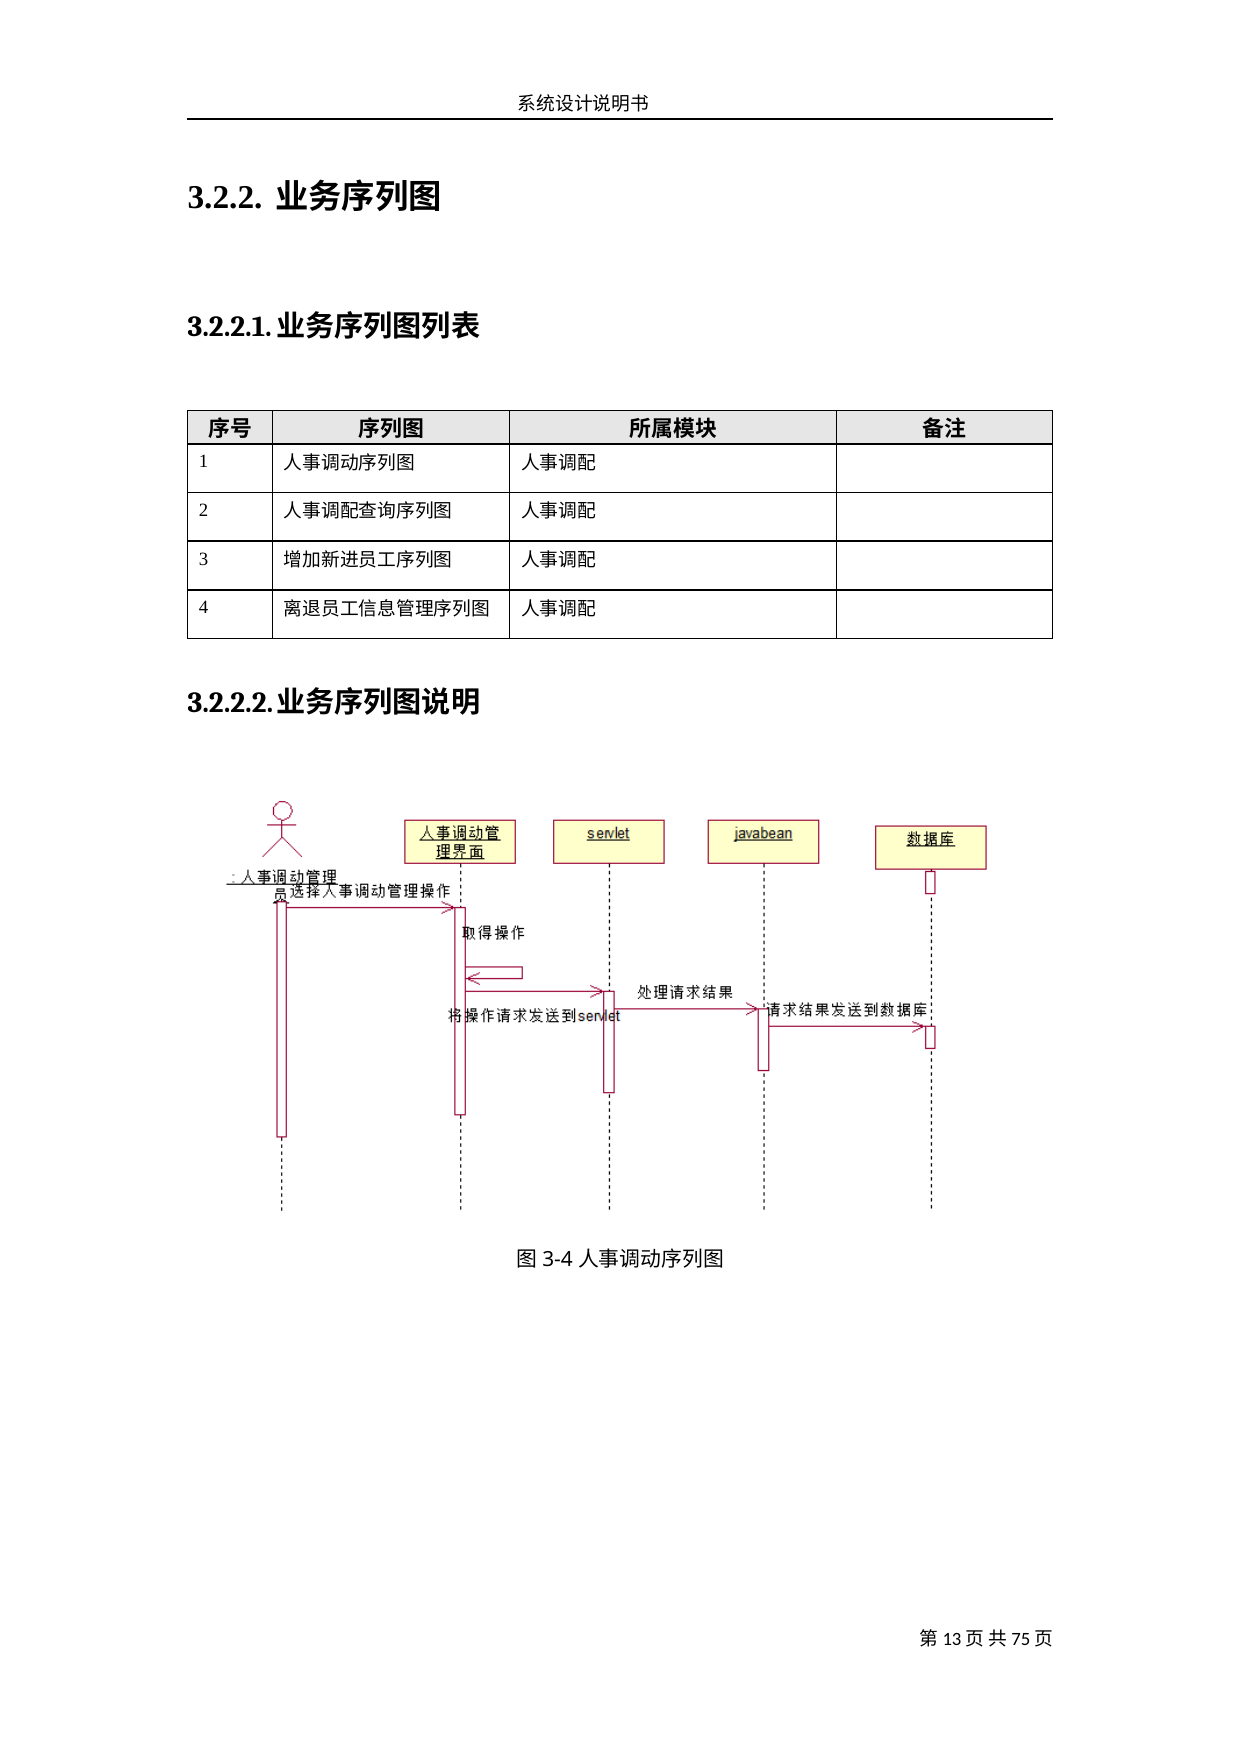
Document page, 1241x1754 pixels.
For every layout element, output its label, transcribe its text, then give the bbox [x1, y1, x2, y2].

table_cell 人事调配 [510, 542, 836, 589]
table_cell 3 [188, 542, 272, 589]
table_cell 4 [188, 591, 272, 638]
table_cell 人事调配查询序列图 [273, 493, 509, 540]
picture [187, 786, 1053, 1240]
table_cell 人事调配 [510, 591, 836, 638]
table_header 备注 [837, 411, 1052, 443]
table_cell [837, 445, 1052, 492]
table_cell 增加新进员工序列图 [273, 542, 509, 589]
table_cell 2 [188, 493, 272, 540]
table_cell [837, 542, 1052, 589]
table_cell [837, 493, 1052, 540]
table_cell 人事调配 [510, 493, 836, 540]
table_cell [837, 591, 1052, 638]
subtitle 业务序列图列表 [187, 291, 1053, 356]
table_cell 离退员工信息管理序列图 [273, 591, 509, 638]
table_cell 1 [188, 445, 272, 492]
table_header 序号 [188, 411, 272, 443]
table_cell 人事调配 [510, 445, 836, 492]
table_cell 人事调动序列图 [273, 445, 509, 492]
table_header 所属模块 [510, 411, 836, 443]
table_header 序列图 [273, 411, 509, 443]
subtitle 业务序列图 [187, 162, 1053, 227]
subtitle 业务序列图说明 [187, 667, 1053, 732]
